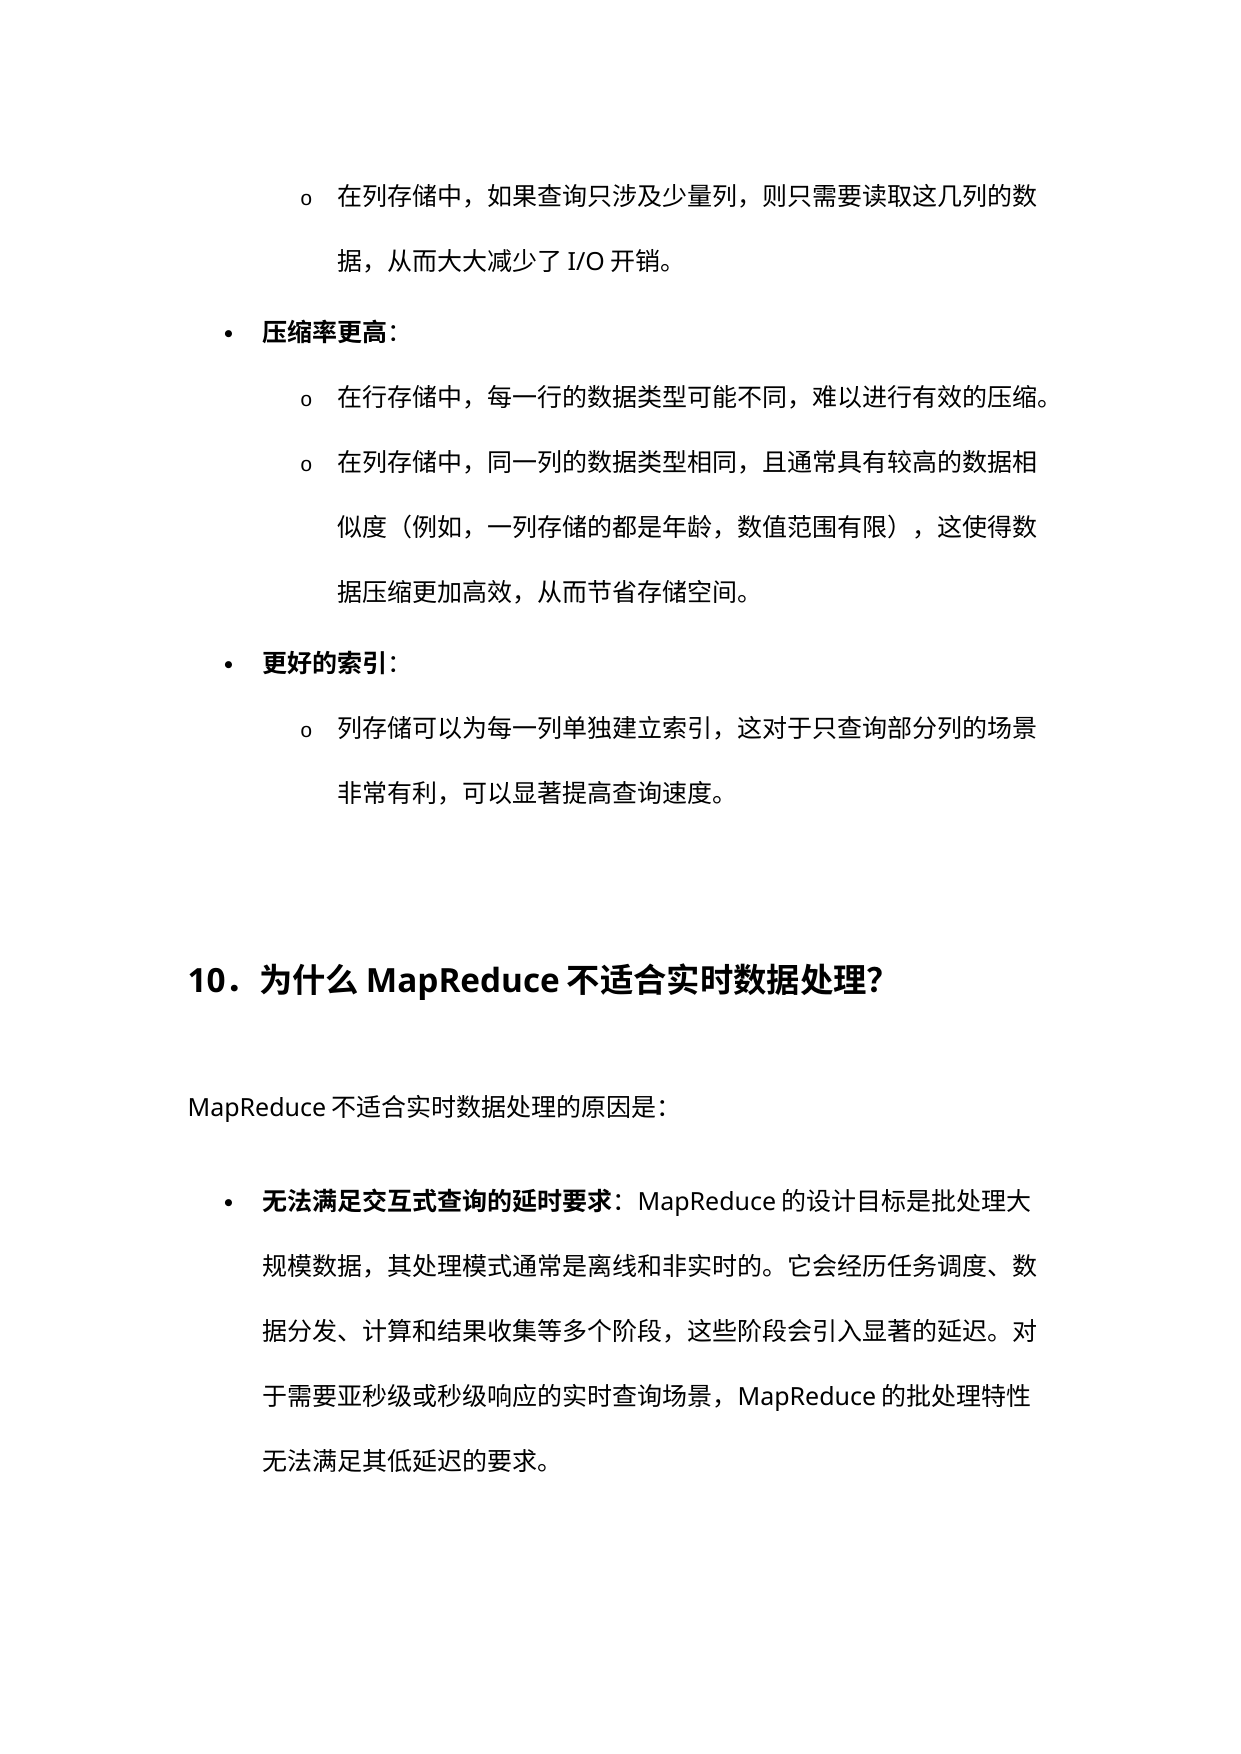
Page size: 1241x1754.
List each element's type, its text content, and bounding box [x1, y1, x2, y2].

list 在行存储中，每一行的数据类型可能不同，难以进行有效的压缩。 [300, 363, 1053, 428]
list 压缩率更高： [225, 298, 1053, 363]
subtitle 10．为什么MapReduce不适合实时数据处理？ [187, 946, 1053, 1011]
list 在列存储中，同一列的数据类型相同，且通常具有较高的数据相似度（例如，一列存储的都是年龄，数值范围有限），这使得数据压缩更加高效，从而节省存储空间。 [300, 428, 1053, 623]
list 在列存储中，如果查询只涉及少量列，则只需要读取这几列的数据，从而大大减少了I/O开销。 [300, 162, 1053, 292]
list 无法满足交互式查询的延时要求：MapReduce的设计目标是批处理大规模数据，其处理模式通常是离线和非实时的。它会经历任务调度、数据分发、计算和结果收集等多个阶段，这些阶段会引入显著的延迟。对于需要亚秒级或秒级响应的实时查询场景，MapReduce的批处理特性无法满足其低延迟的要求。 [225, 1167, 1053, 1492]
list 更好的索引： [225, 629, 1053, 694]
text MapReduce不适合实时数据处理的原因是： [187, 1073, 1053, 1138]
list 列存储可以为每一列单独建立索引，这对于只查询部分列的场景非常有利，可以显著提高查询速度。 [300, 694, 1053, 824]
